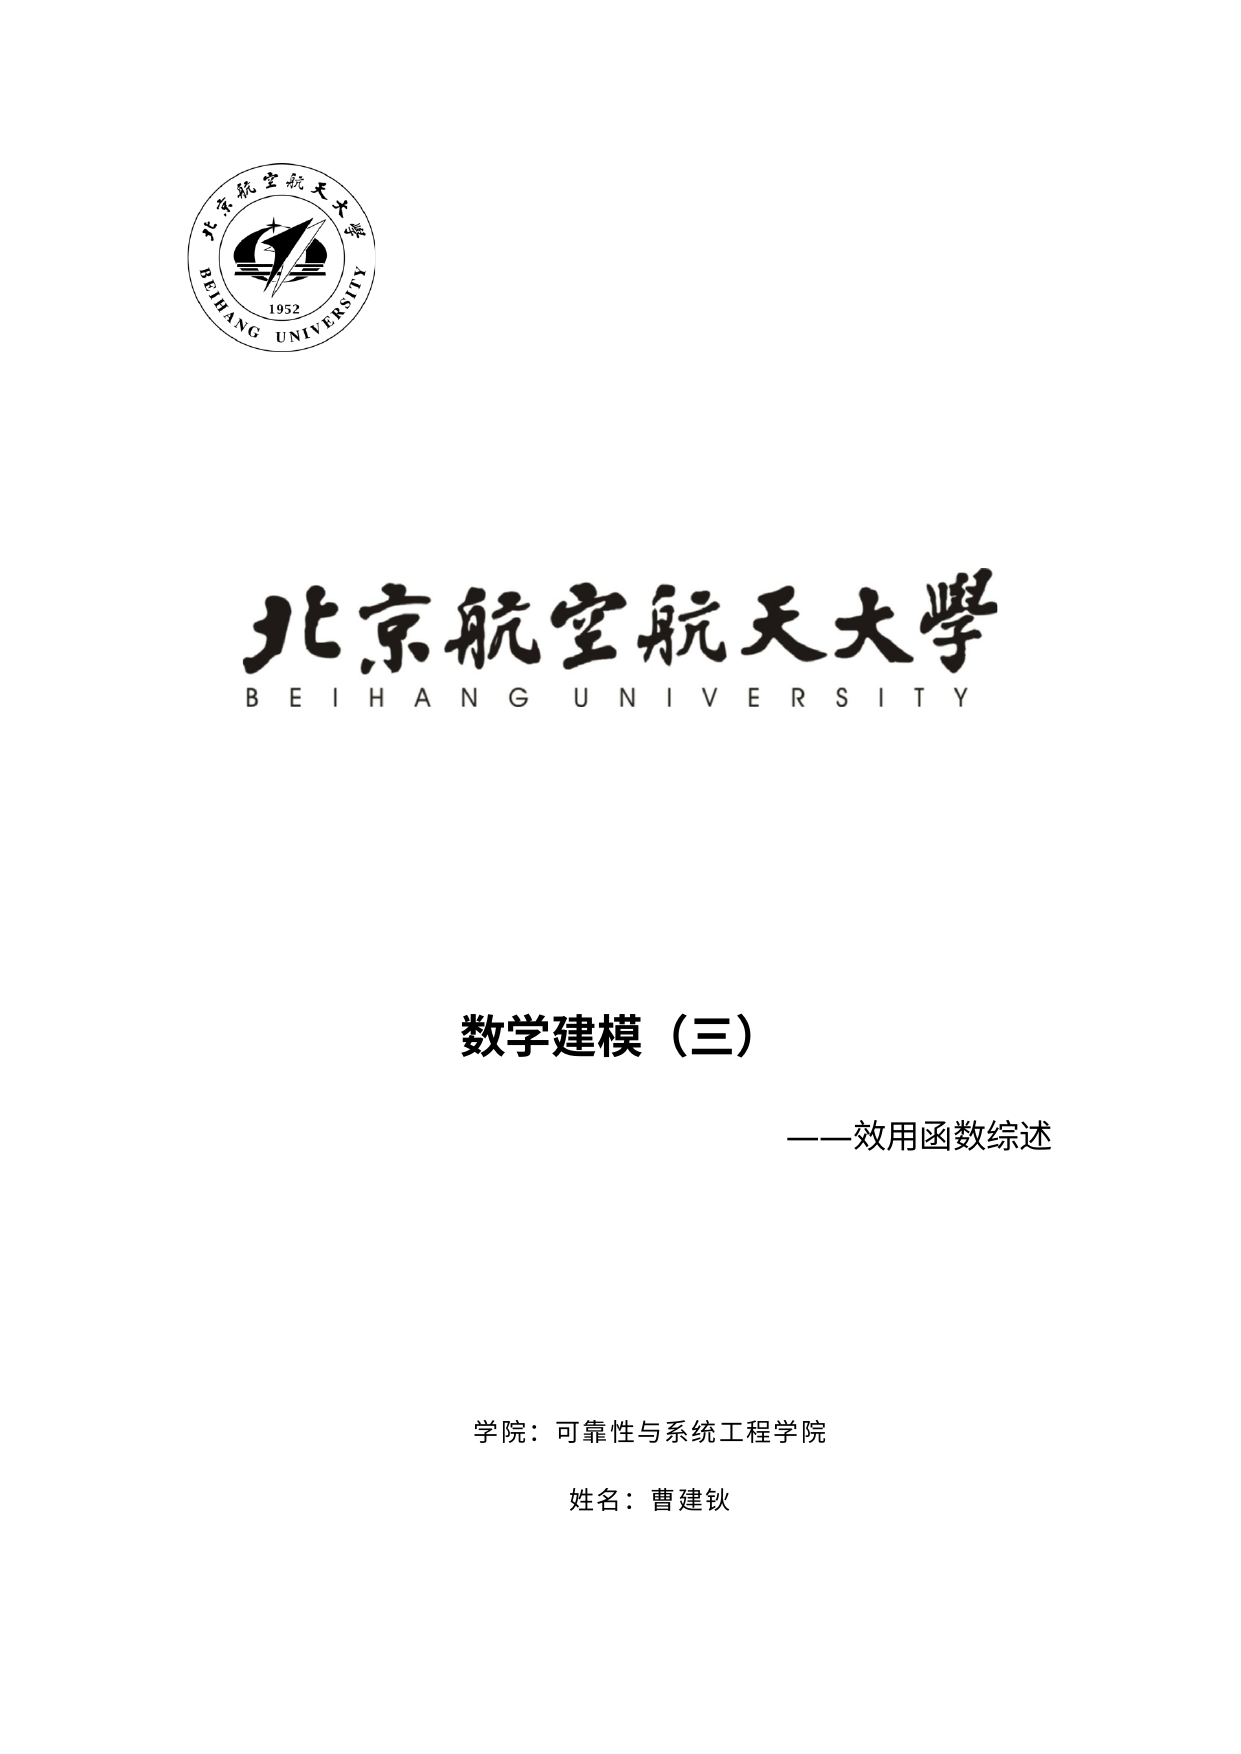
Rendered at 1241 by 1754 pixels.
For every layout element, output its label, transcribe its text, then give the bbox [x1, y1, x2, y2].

text 学院：可靠性与系统工程学院 [187, 1396, 1053, 1464]
picture [242, 568, 998, 707]
picture [187, 163, 375, 352]
text 姓名：曹建钬 [187, 1464, 1053, 1532]
text 数学建模（三） [187, 999, 1053, 1067]
text ——效用函数综述 [187, 1101, 1053, 1168]
